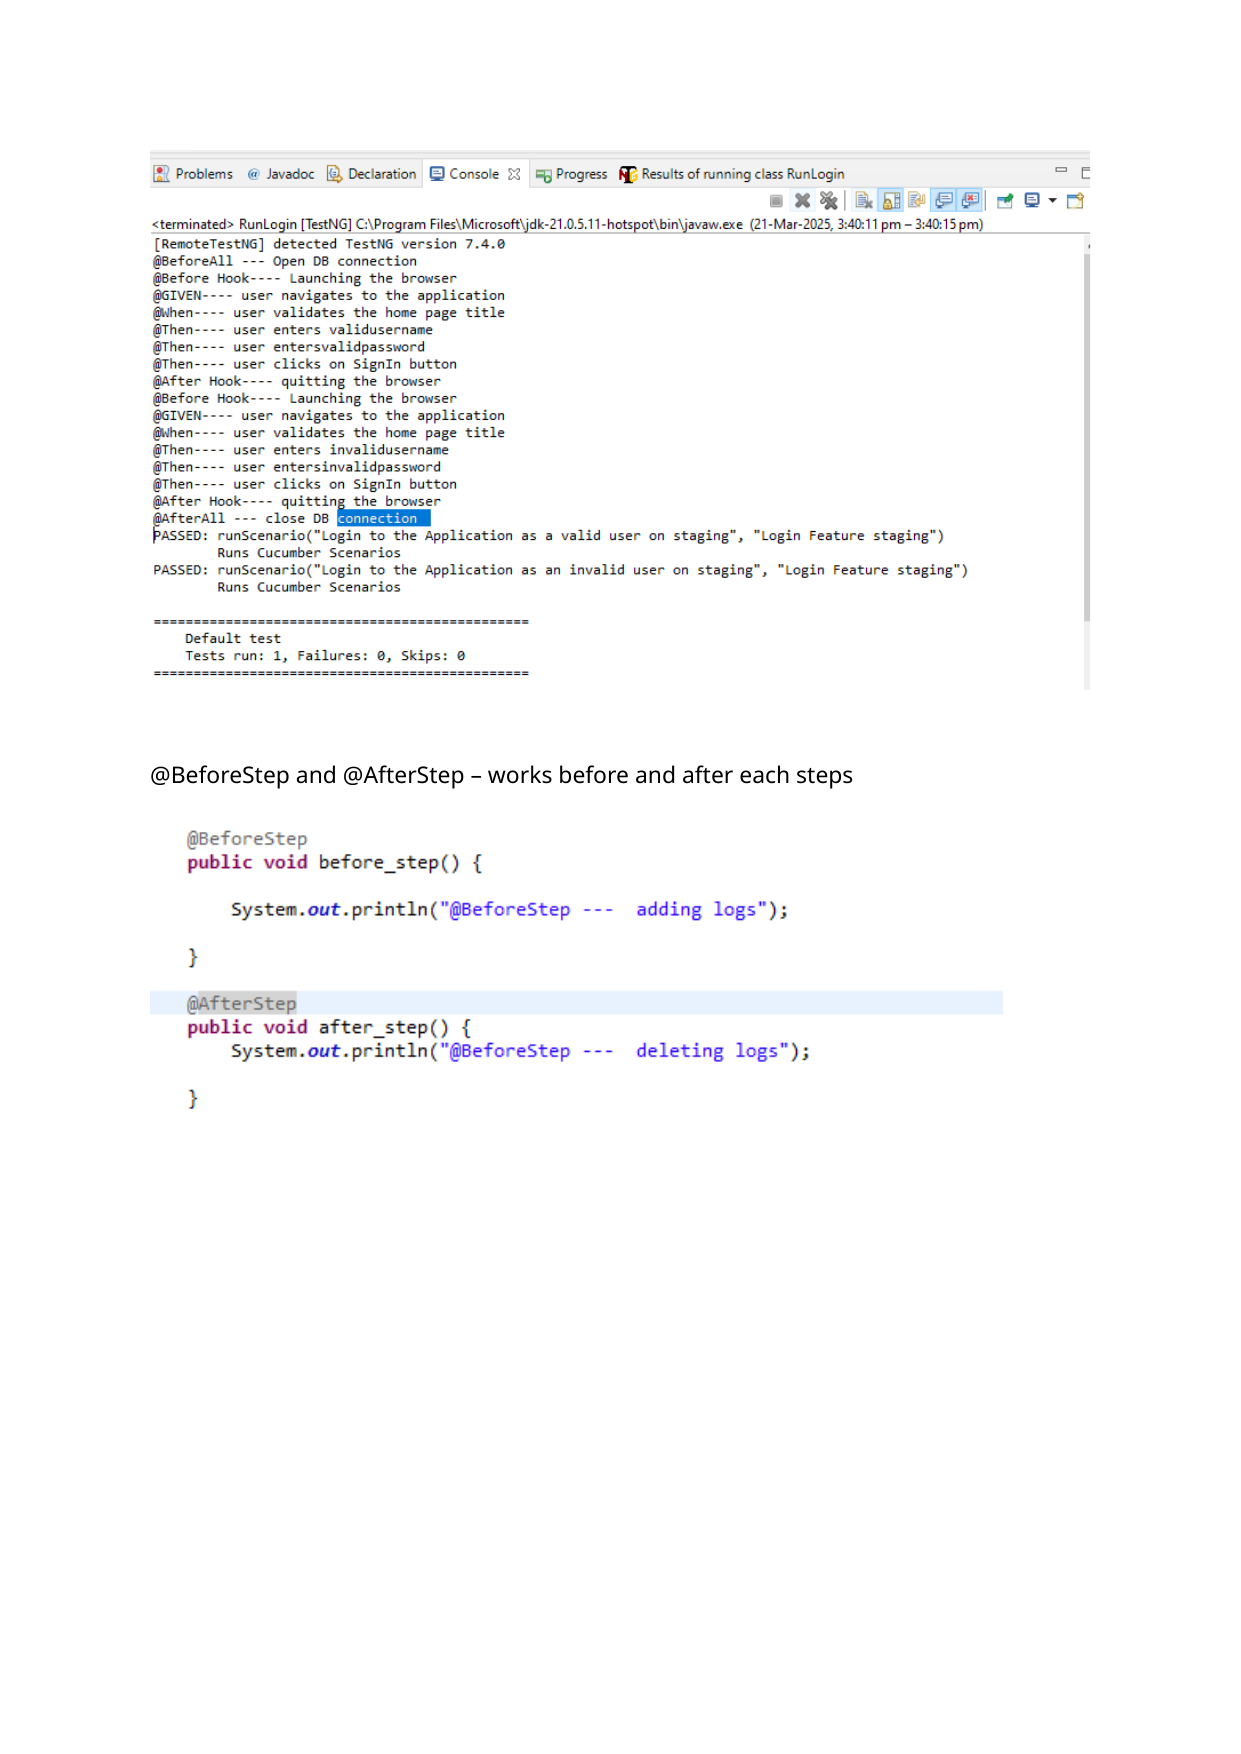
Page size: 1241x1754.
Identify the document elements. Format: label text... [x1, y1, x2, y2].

picture [150, 150, 1091, 690]
picture [150, 809, 1004, 1131]
text @BeforeStep and @AfterStep – works before and after each steps [150, 759, 1090, 791]
